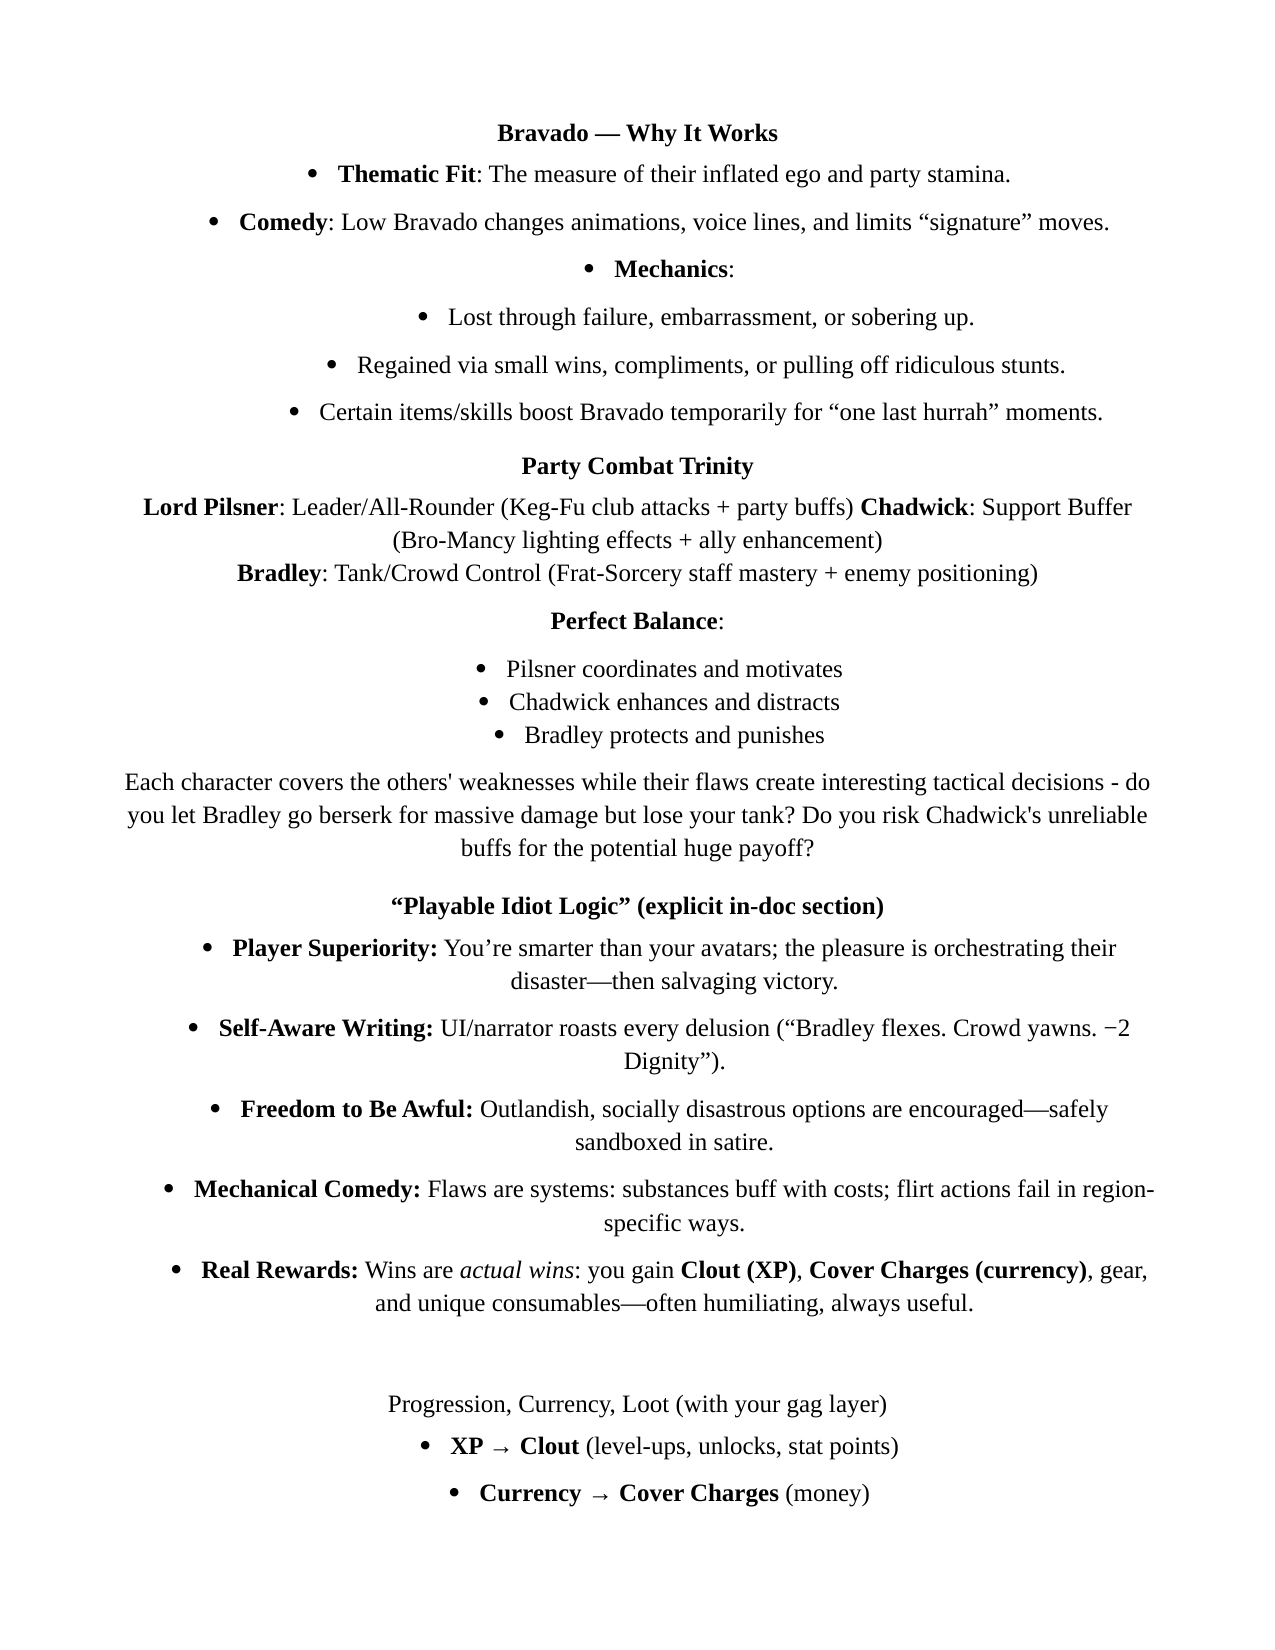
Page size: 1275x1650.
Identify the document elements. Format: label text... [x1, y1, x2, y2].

subtitle Party Combat Trinity [118, 451, 1157, 480]
list Mechanics: [162, 254, 1157, 283]
text Lord Pilsner: Leader/All-Rounder (Keg-Fu club attacks + party buffs) Chadwick: Support Buffer (Bro-Mancy lighting effects + ally enhancement) Bradley: Tank/Crowd Control (Frat-Sorcery staff mastery + enemy positioning) [118, 492, 1157, 587]
subtitle “Playable Idiot Logic” (explicit in-doc section) [118, 891, 1157, 920]
list Player Superiority: You’re smarter than your avatars; the pleasure is orchestrating their disaster—then salvaging victory. [162, 933, 1157, 994]
list Regained via small wins, compliments, or pulling off ridiculous stunts. [236, 350, 1157, 378]
text Perfect Balance: [118, 606, 1157, 635]
list Bradley protects and punishes [162, 720, 1157, 748]
list Certain items/skills boost Bravado temporarily for “one last hurrah” moments. [236, 397, 1157, 426]
list XP → Clout (level-ups, unlocks, stat points) [162, 1431, 1157, 1459]
subtitle Bravado — Why It Works [118, 118, 1157, 147]
list Real Rewards: Wins are actual wins: you gain Clout (XP), Cover Charges (currency), gear, and unique consumables—often humiliating, always useful. [162, 1255, 1157, 1317]
list Thematic Fit: The measure of their inflated ego and party stamina. [162, 159, 1157, 188]
list Comedy: Low Bravado changes animations, voice lines, and limits “signature” moves. [162, 207, 1157, 236]
subtitle Progression, Currency, Loot (with your gag layer) [118, 1389, 1157, 1418]
text Each character covers the others' weaknesses while their flaws create interesting tactical decisions - do you let Bradley go berserk for massive damage but lose your tank? Do you risk Chadwick's unreliable buffs for the potential huge payoff? [118, 767, 1157, 862]
list Currency → Cover Charges (money) [162, 1478, 1157, 1507]
list Pilsner coordinates and motivates [162, 654, 1157, 682]
list Freedom to Be Awful: Outlandish, socially disastrous options are encouraged—safely sandboxed in satire. [162, 1094, 1157, 1156]
list Chadwick enhances and distracts [162, 687, 1157, 716]
list Self-Aware Writing: UI/narrator roasts every delusion (“Bradley flexes. Crowd yawns. −2 Dignity”). [162, 1013, 1157, 1075]
list Mechanical Comedy: Flaws are systems: substances buff with costs; flirt actions fail in region-specific ways. [162, 1174, 1157, 1236]
list Lost through failure, embarrassment, or sobering up. [236, 302, 1157, 331]
